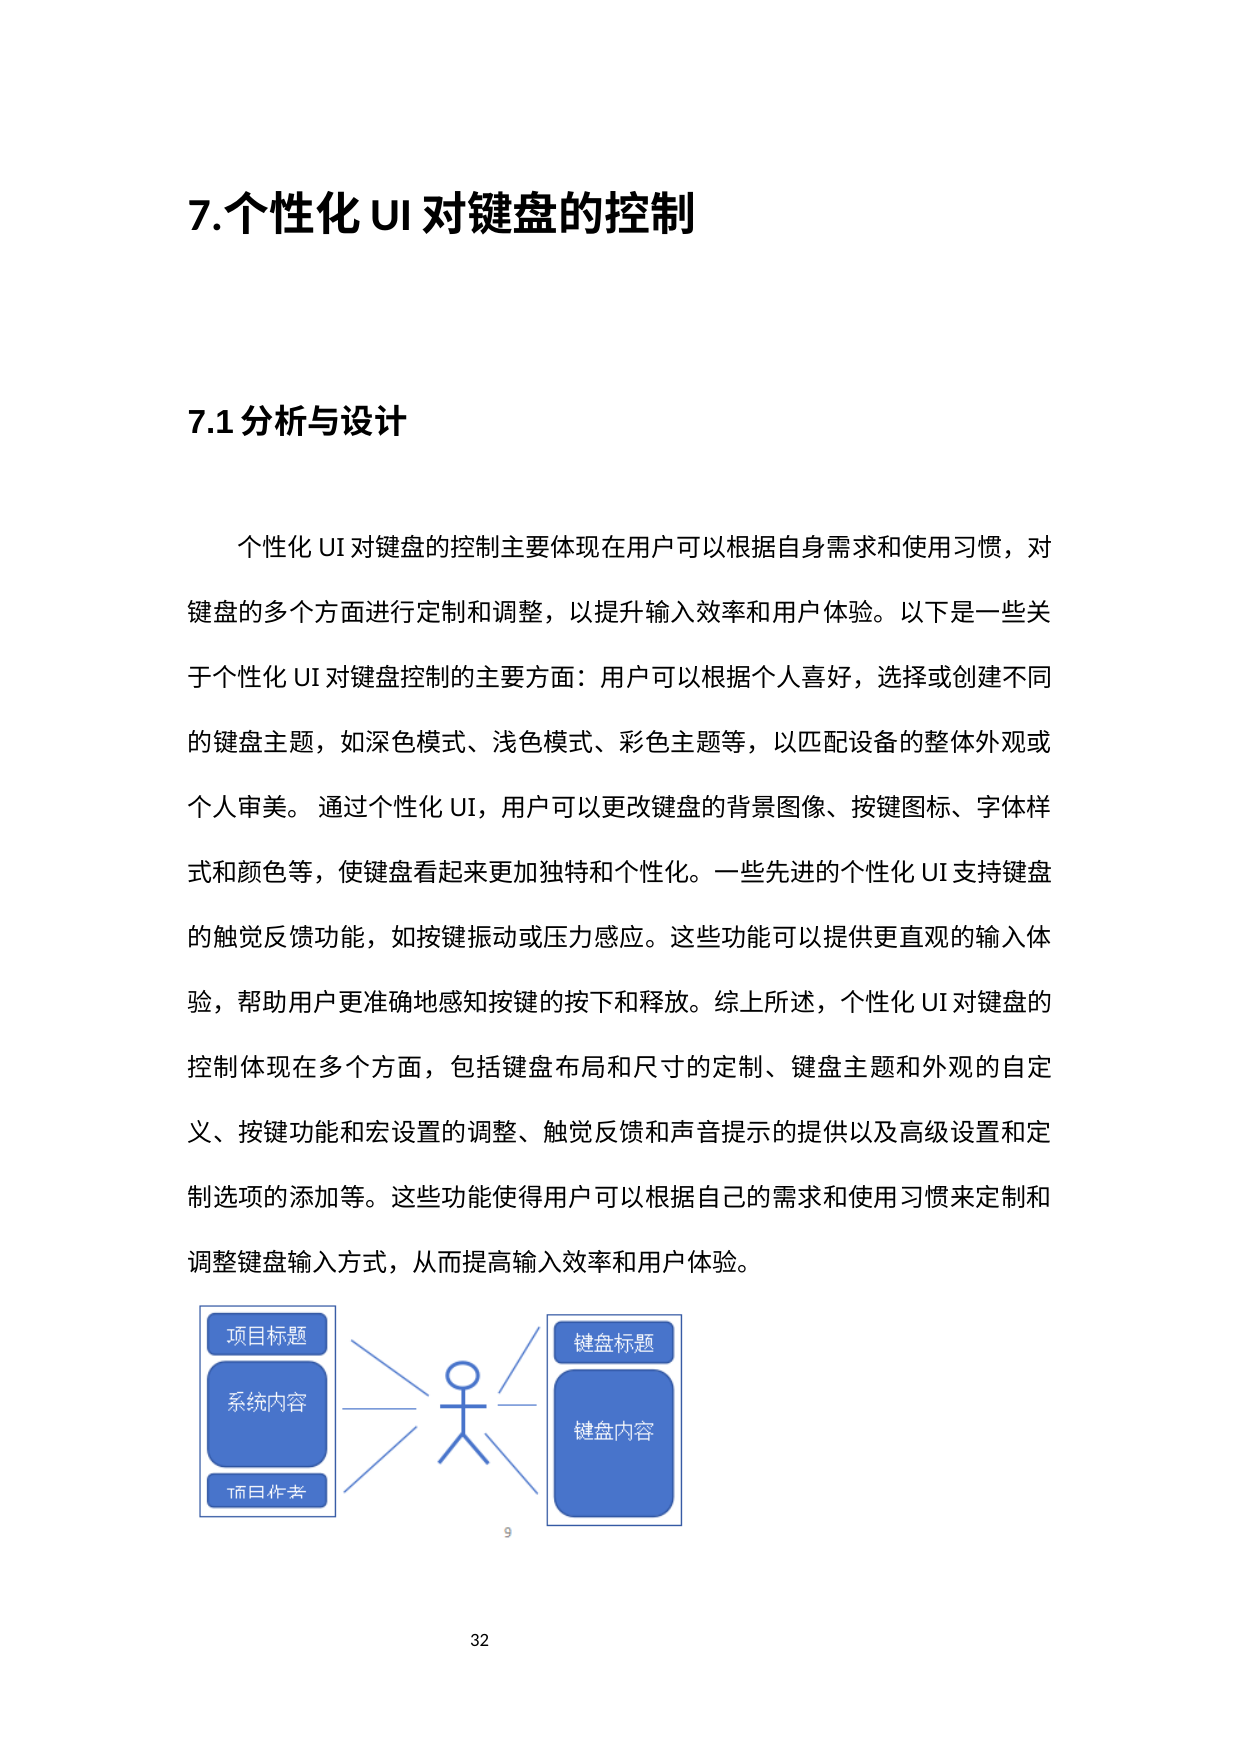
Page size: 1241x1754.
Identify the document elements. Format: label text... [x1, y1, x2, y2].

subtitle 7.1分析与设计 [187, 387, 1053, 452]
text 个性化UI对键盘的控制主要体现在用户可以根据自身需求和使用习惯，对键盘的多个方面进行定制和调整，以提升输入效率和用户体验。以下是一些关于个性化UI对键盘控制的主要方面：用户可以根据个人喜好，选择或创建不同的键盘主题，如深色模式、浅色模式、彩色主题等，以匹配设备的整体外观或个人审美。 通过个性化UI，用户可以更改键盘的背景图像、按键图标、字体样式和颜色等，使键盘看起来更加独特和个性化。一些先进的个性化UI支持键盘的触觉反馈功能，如按键振动或压力感应。这些功能可以提供更直观的输入体验，帮助用户更准确地感知按键的按下和释放。综上所述，个性化UI对键盘的控制体现在多个方面，包括键盘布局和尺寸的定制、键盘主题和外观的自定义、按键功能和宏设置的调整、触觉反馈和声音提示的提供以及高级设置和定制选项的添加等。这些功能使得用户可以根据自己的需求和使用习惯来定制和调整键盘输入方式，从而提高输入效率和用户体验。 [187, 513, 1053, 1293]
subtitle 7.个性化UI对键盘的控制 [187, 162, 1053, 259]
picture [187, 1293, 700, 1540]
